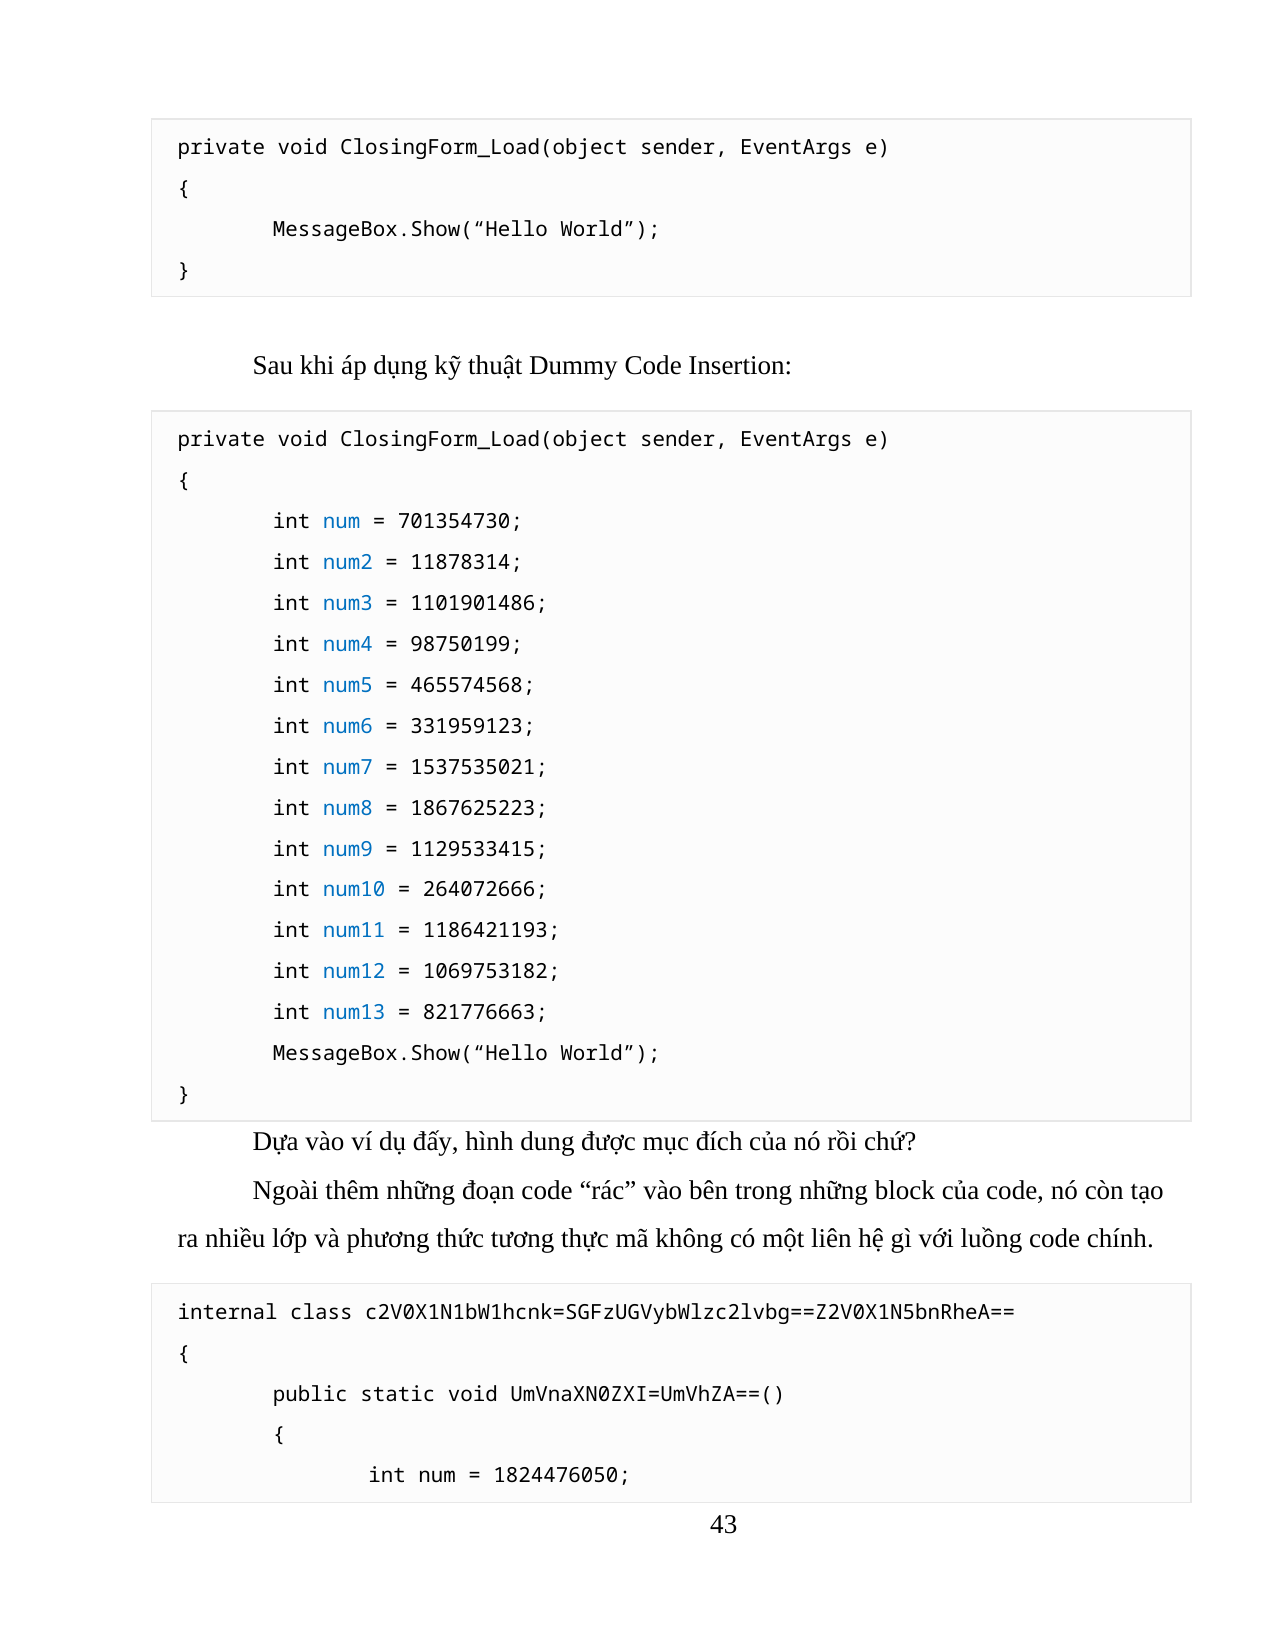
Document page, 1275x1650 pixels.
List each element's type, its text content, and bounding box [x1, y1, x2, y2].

text int num8 = 1867625223; [152, 779, 1190, 819]
text int num3 = 1101901486; [152, 574, 1190, 615]
text int num2 = 11878314; [152, 533, 1190, 574]
text internal class c2V0X1N1bW1hcnk=SGFzUGVybWlzc2lvbg==Z2V0X1N5bnRheA== [152, 1284, 1190, 1324]
text private void ClosingForm_Load(object sender, EventArgs e) [152, 120, 1190, 159]
text private void ClosingForm_Load(object sender, EventArgs e) [152, 412, 1190, 451]
text int num5 = 465574568; [152, 656, 1190, 697]
text { [152, 1324, 1190, 1364]
text int num6 = 331959123; [152, 697, 1190, 738]
text int num7 = 1537535021; [152, 738, 1190, 779]
text } [152, 1065, 1190, 1120]
text int num13 = 821776663; [152, 983, 1190, 1024]
text { [152, 451, 1190, 492]
text MessageBox.Show(“Hello World”); [152, 1024, 1190, 1065]
text public static void UmVnaXN0ZXI=UmVhZA==() [152, 1364, 1190, 1406]
text int num11 = 1186421193; [152, 901, 1190, 942]
text Dựa vào ví dụ đấy, hình dung được mục đích của nó rồi chứ? [177, 1126, 1165, 1157]
text int num9 = 1129533415; [152, 819, 1190, 861]
text int num4 = 98750199; [152, 615, 1190, 656]
text Ngoài thêm những đoạn code “rác” vào bên trong những block của code, nó còn tạo ra nhiều lớp và phương thức tương thực mã không có một liên hệ gì với luồng code chính. [177, 1174, 1165, 1253]
text MessageBox.Show(“Hello World”); [152, 200, 1190, 241]
text { [152, 1406, 1190, 1446]
text int num10 = 264072666; [152, 861, 1190, 901]
text int num = 1824476050; [152, 1446, 1190, 1502]
text int num12 = 1069753182; [152, 942, 1190, 983]
text { [152, 159, 1190, 200]
text Sau khi áp dụng kỹ thuật Dummy Code Insertion: [177, 349, 1165, 381]
text } [152, 241, 1190, 296]
text int num = 701354730; [152, 492, 1190, 533]
